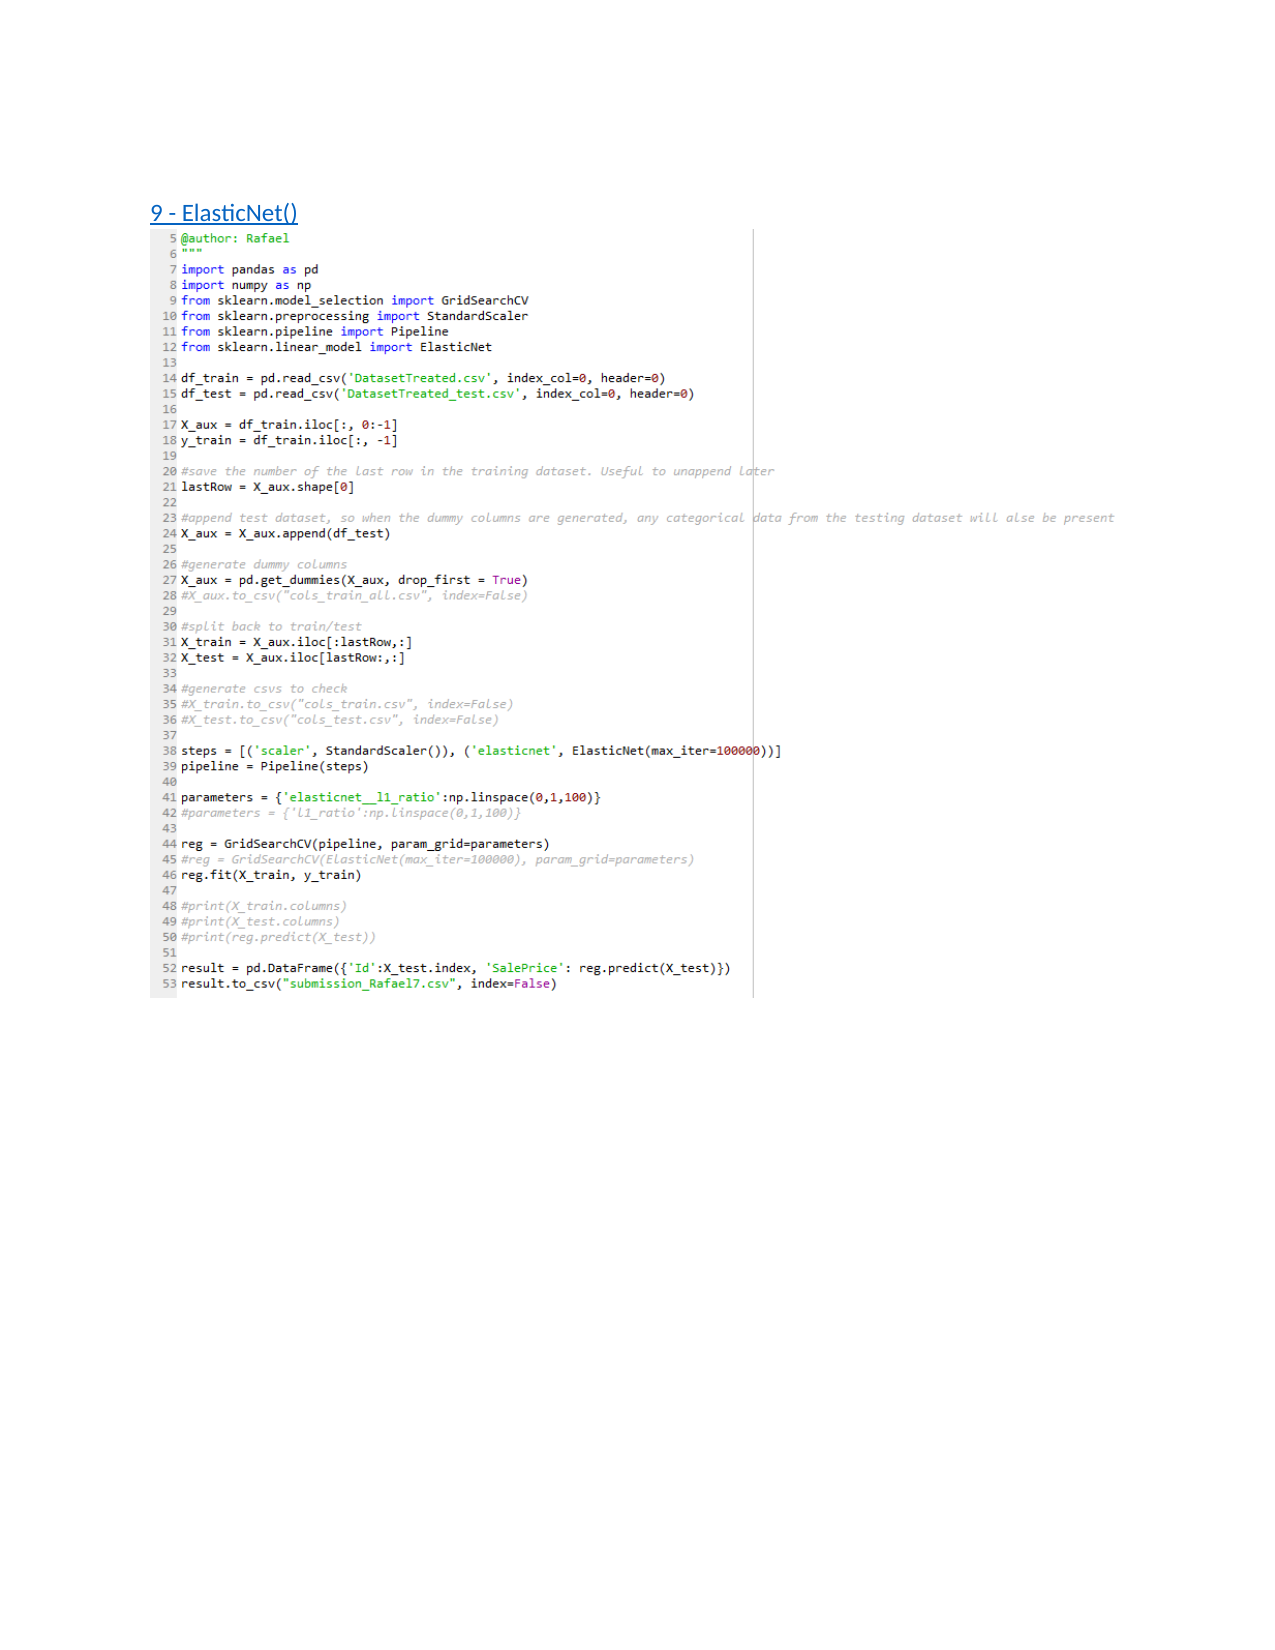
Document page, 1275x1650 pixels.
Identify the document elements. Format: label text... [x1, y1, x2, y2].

picture [150, 229, 1125, 998]
subtitle 9 - ElasticNet() [150, 197, 1125, 227]
